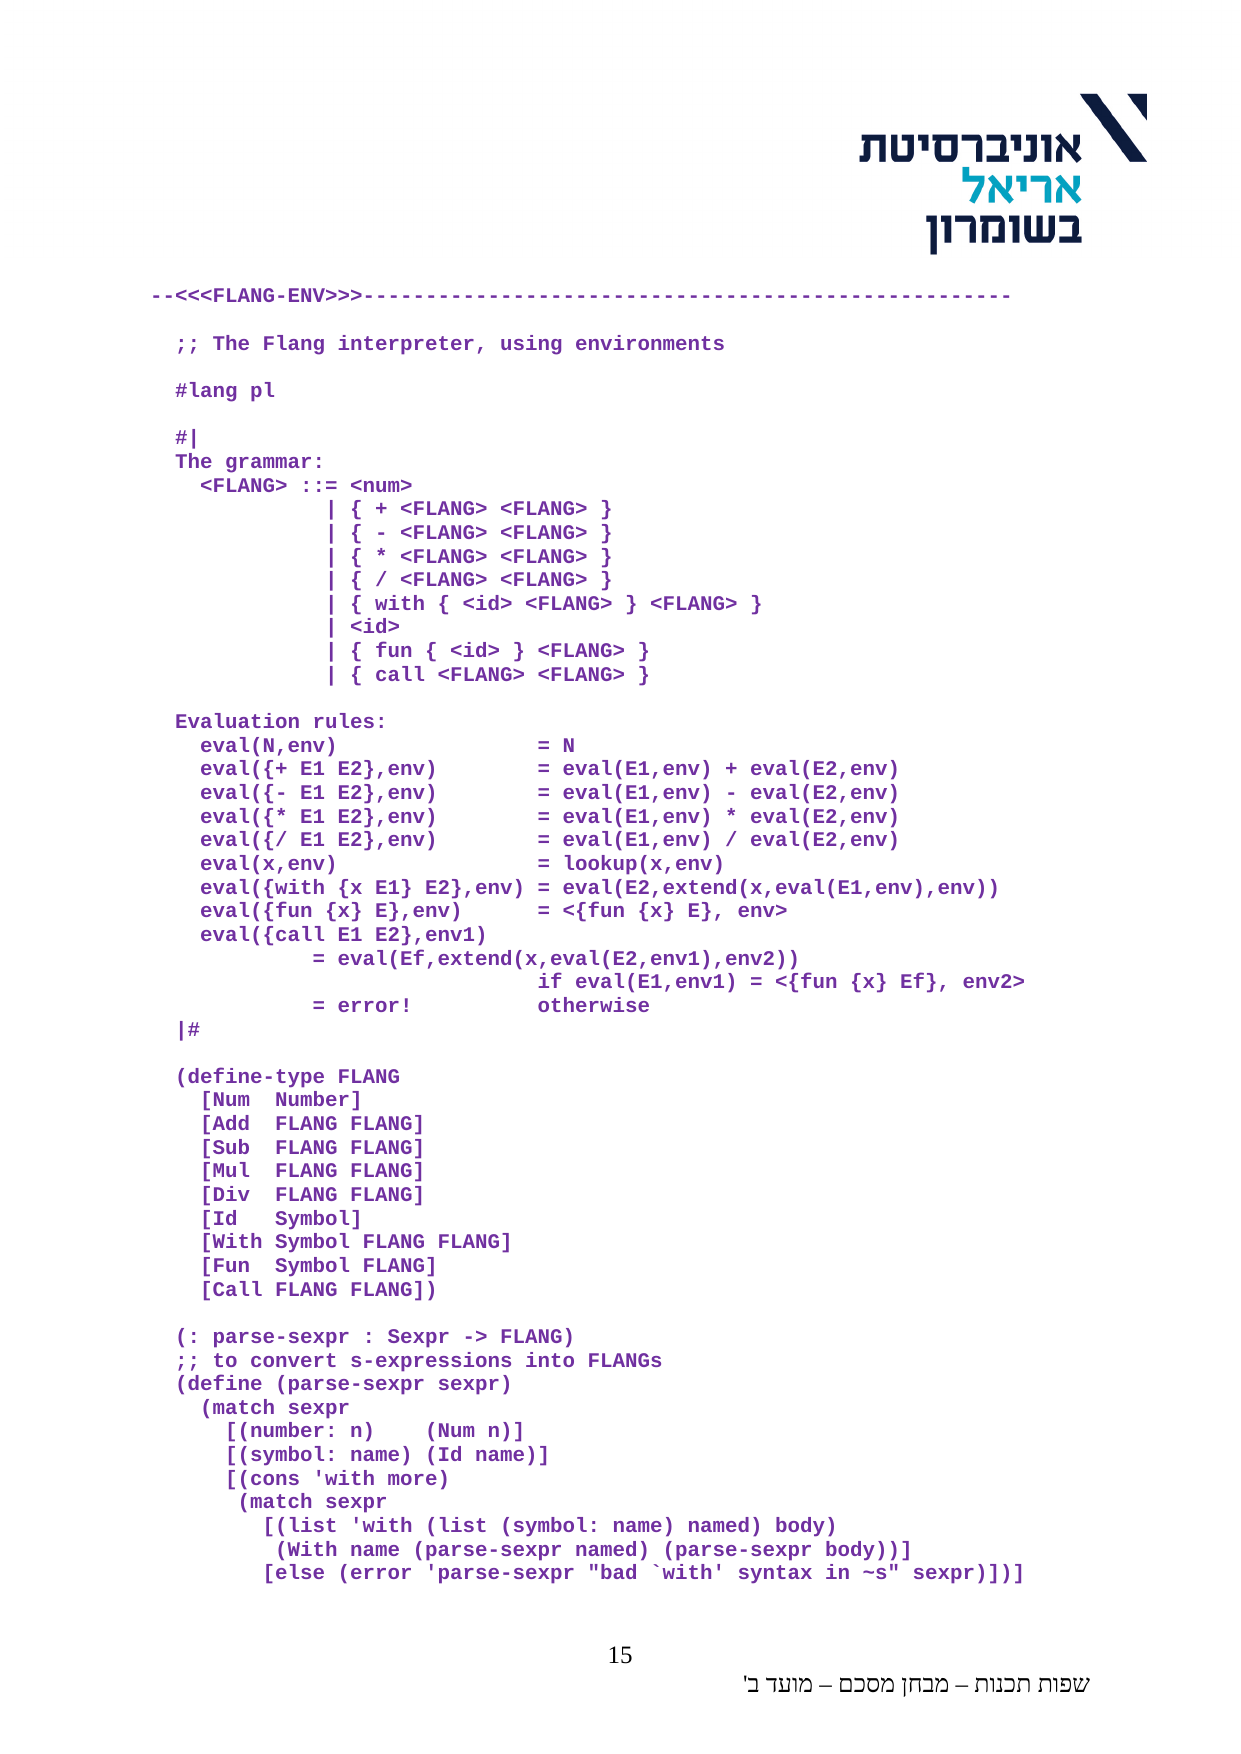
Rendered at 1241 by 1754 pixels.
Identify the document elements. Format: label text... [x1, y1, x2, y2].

text | { / <FLANG> <FLANG> } [150, 569, 1090, 593]
text eval({fun {x} E},env) = <{fun {x} E}, env> [150, 900, 1090, 924]
text [(list 'with (list (symbol: name) named) body) [150, 1515, 1090, 1539]
text (define-type FLANG [150, 1066, 1090, 1089]
text (match sexpr [150, 1397, 1090, 1421]
text eval(x,env) = lookup(x,env) [150, 853, 1090, 877]
text eval({+ E1 E2},env) = eval(E1,env) + eval(E2,env) [150, 758, 1090, 782]
text [Fun Symbol FLANG] [150, 1255, 1090, 1279]
text (define (parse-sexpr sexpr) [150, 1373, 1090, 1397]
text |# [150, 1018, 1090, 1042]
text [else (error 'parse-sexpr "bad `with' syntax in ~s" sexpr)])] [150, 1562, 1090, 1586]
text [Add FLANG FLANG] [150, 1113, 1090, 1137]
picture [4, 0, 1241, 258]
text [(cons 'with more) [150, 1468, 1090, 1491]
text if eval(E1,env1) = <{fun {x} Ef}, env2> [150, 971, 1090, 995]
text eval({with {x E1} E2},env) = eval(E2,extend(x,eval(E1,env),env)) [150, 877, 1090, 900]
text [Call FLANG FLANG]) [150, 1279, 1090, 1302]
text [Sub FLANG FLANG] [150, 1137, 1090, 1160]
text --<<<FLANG-ENV>>>---------------------------------------------------- [150, 286, 1090, 309]
text | <id> [150, 617, 1090, 640]
text = eval(Ef,extend(x,eval(E2,env1),env2)) [150, 948, 1090, 971]
text eval({/ E1 E2},env) = eval(E1,env) / eval(E2,env) [150, 829, 1090, 853]
text | { fun { <id> } <FLANG> } [150, 640, 1090, 664]
text ;; to convert s-expressions into FLANGs [150, 1349, 1090, 1373]
text [Num Number] [150, 1089, 1090, 1113]
text (: parse-sexpr : Sexpr -> FLANG) [150, 1326, 1090, 1349]
text [Id Symbol] [150, 1208, 1090, 1231]
text ;; The Flang interpreter, using environments [150, 333, 1090, 356]
text | { with { <id> <FLANG> } <FLANG> } [150, 593, 1090, 617]
text #lang pl [150, 380, 1090, 404]
text [Mul FLANG FLANG] [150, 1160, 1090, 1184]
text #| [150, 427, 1090, 451]
text = error! otherwise [150, 995, 1090, 1018]
text <FLANG> ::= <num> [150, 475, 1090, 498]
text [(symbol: name) (Id name)] [150, 1444, 1090, 1468]
text eval({* E1 E2},env) = eval(E1,env) * eval(E2,env) [150, 806, 1090, 829]
text (With name (parse-sexpr named) (parse-sexpr body))] [150, 1539, 1090, 1562]
text (match sexpr [150, 1491, 1090, 1515]
text | { + <FLANG> <FLANG> } [150, 498, 1090, 522]
text [Div FLANG FLANG] [150, 1184, 1090, 1208]
text Evaluation rules: [150, 711, 1090, 735]
text The grammar: [150, 451, 1090, 475]
text [(number: n) (Num n)] [150, 1421, 1090, 1444]
text eval(N,env) = N [150, 735, 1090, 758]
text [With Symbol FLANG FLANG] [150, 1231, 1090, 1255]
text | { call <FLANG> <FLANG> } [150, 664, 1090, 687]
text eval({- E1 E2},env) = eval(E1,env) - eval(E2,env) [150, 782, 1090, 806]
text eval({call E1 E2},env1) [150, 924, 1090, 948]
text | { - <FLANG> <FLANG> } [150, 522, 1090, 546]
text | { * <FLANG> <FLANG> } [150, 546, 1090, 569]
